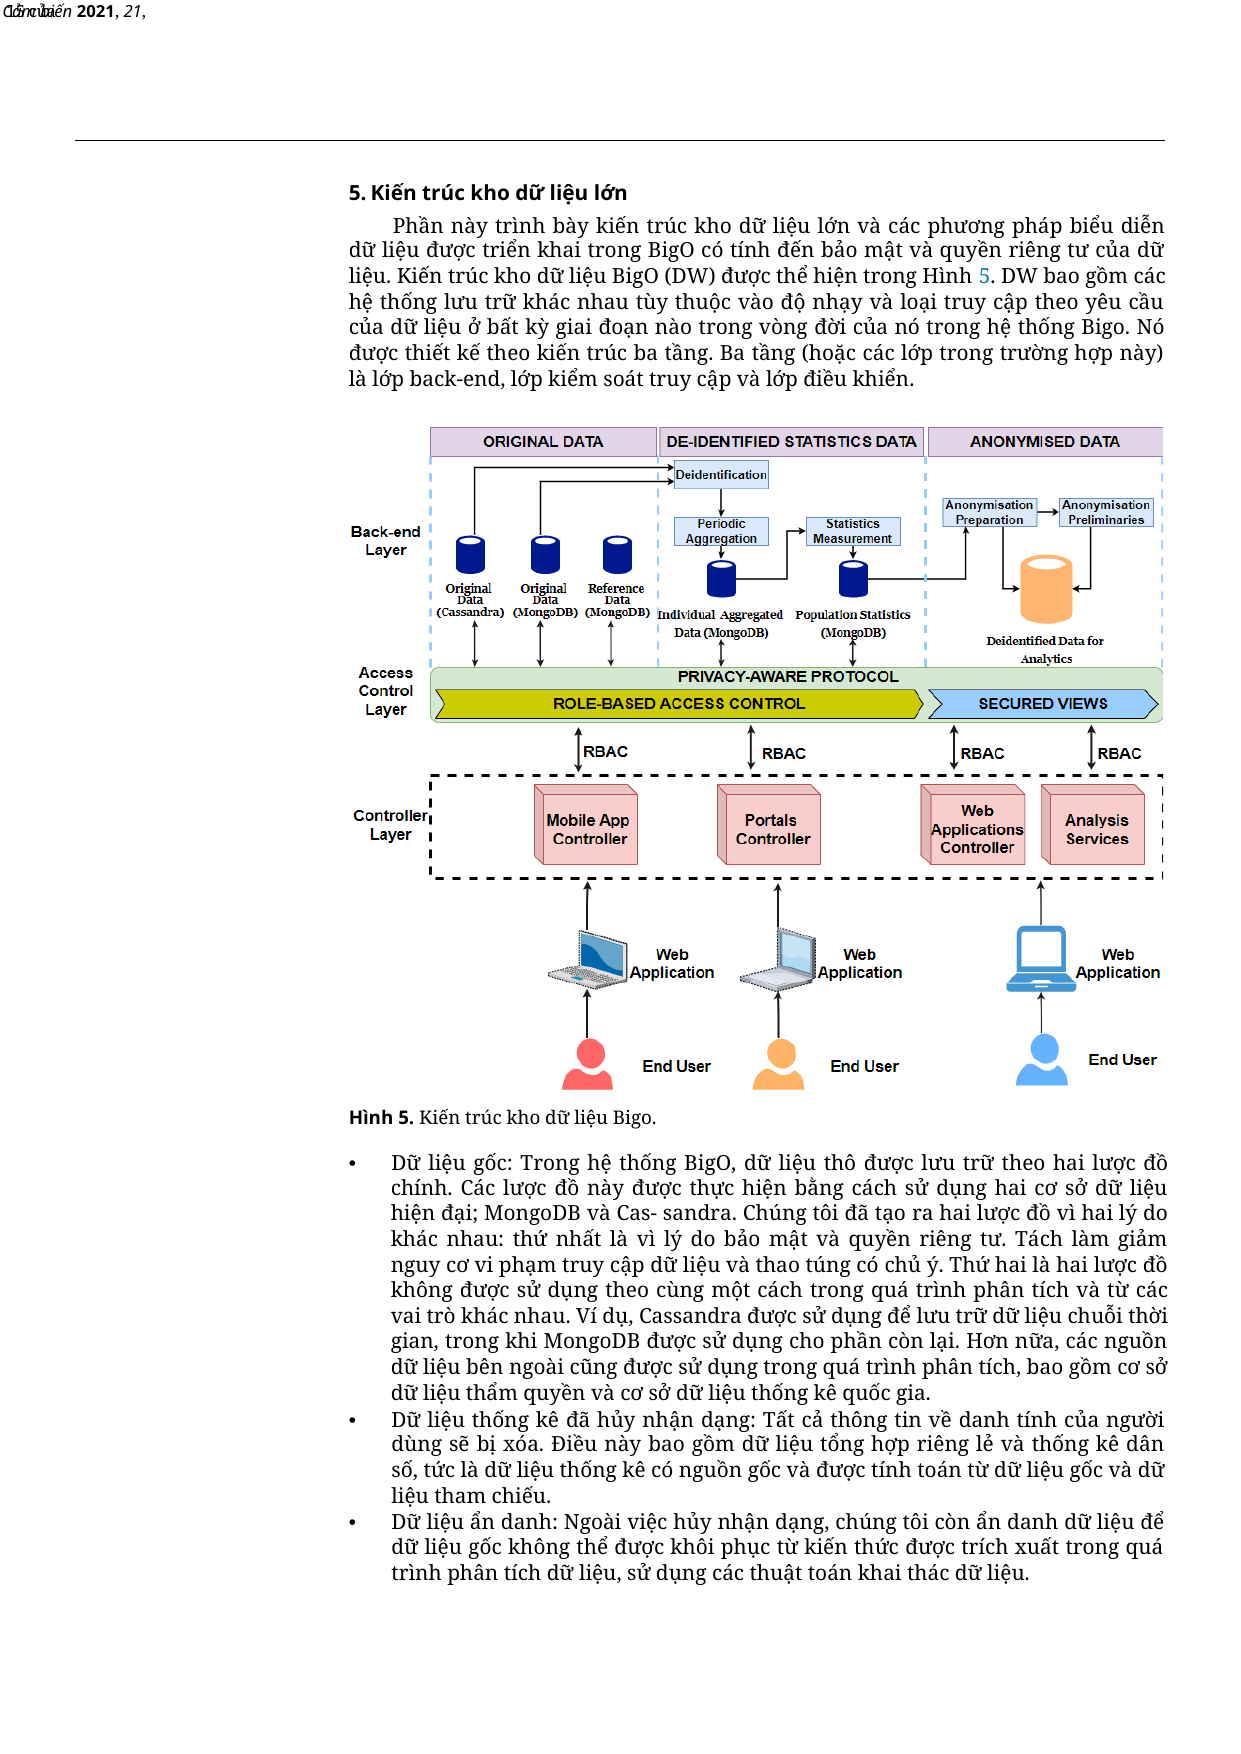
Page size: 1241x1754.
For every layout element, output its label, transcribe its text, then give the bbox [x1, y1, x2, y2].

picture [351, 427, 1164, 439]
list Dữ liệu gốc: Trong hệ thống BigO, dữ liệu thô được lưu trữ theo hai lược đồ chính. Các lược đồ này được thực hiện bằng cách sử dụng hai cơ sở dữ liệu hiện đại; MongoDB và Cas- sandra. Chúng tôi đã tạo ra hai lược đồ vì hai lý do khác nhau: thứ nhất là vì lý do bảo mật và quyền riêng tư. Tách làm giảm nguy cơ vi phạm truy cập dữ liệu và thao túng có chủ ý. Thứ hai là hai lược đồ không được sử dụng theo cùng một cách trong quá trình phân tích và từ các vai trò khác nhau. Ví dụ, Cassandra được sử dụng để lưu trữ dữ liệu chuỗi thời gian, trong khi MongoDB được sử dụng cho phần còn lại. Hơn nữa, các nguồn dữ liệu bên ngoài cũng được sử dụng trong quá trình phân tích, bao gồm cơ sở dữ liệu thẩm quyền và cơ sở dữ liệu thống kê quốc gia. [348, 1150, 1169, 1406]
subtitle Kiến trúc kho dữ liệu lớn [348, 178, 1203, 207]
text Phần này trình bày kiến trúc kho dữ liệu lớn và các phương pháp biểu diễn dữ liệu được triển khai trong BigO có tính đến bảo mật và quyền riêng tư của dữ liệu. Kiến trúc kho dữ liệu BigO (DW) được thể hiện trong Hình 5. DW bao gồm các hệ thống lưu trữ khác nhau tùy thuộc vào độ nhạy và loại truy cập theo yêu cầu của dữ liệu ở bất kỳ giai đoạn nào trong vòng đời của nó trong hệ thống Bigo. Nó được thiết kế theo kiến trúc ba tầng. Ba tầng (hoặc các lớp trong trường hợp này) là lớp back-end, lớp kiểm soát truy cập và lớp điều khiển. [348, 213, 1166, 392]
list Dữ liệu ẩn danh: Ngoài việc hủy nhận dạng, chúng tôi còn ẩn danh dữ liệu để dữ liệu gốc không thể được khôi phục từ kiến thức được trích xuất trong quá trình phân tích dữ liệu, sử dụng các thuật toán khai thác dữ liệu. [348, 1509, 1166, 1586]
list Dữ liệu thống kê đã hủy nhận dạng: Tất cả thông tin về danh tính của người dùng sẽ bị xóa. Điều này bao gồm dữ liệu tổng hợp riêng lẻ và thống kê dân số, tức là dữ liệu thống kê có nguồn gốc và được tính toán từ dữ liệu gốc và dữ liệu tham chiếu. [348, 1407, 1166, 1509]
text Hình 5. Kiến trúc kho dữ liệu Bigo. [348, 439, 1203, 1130]
